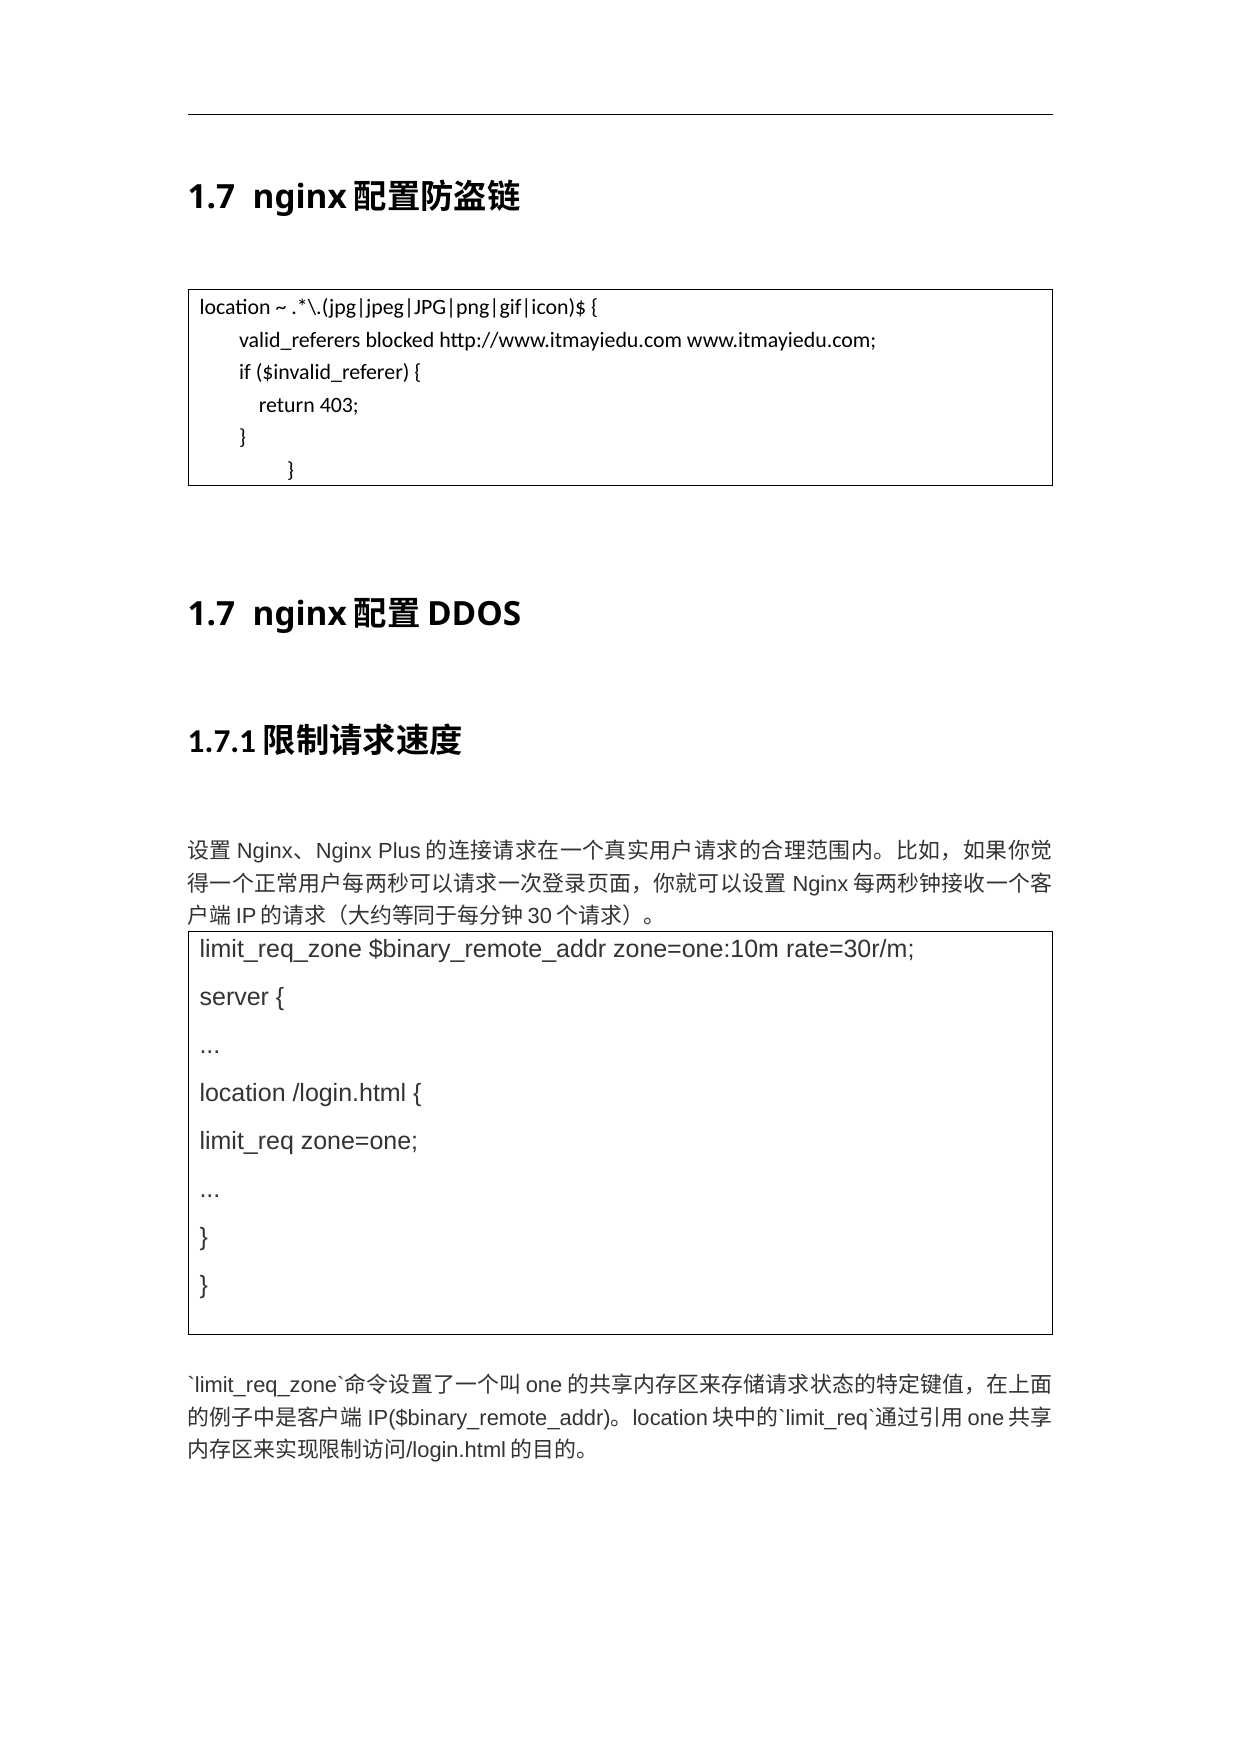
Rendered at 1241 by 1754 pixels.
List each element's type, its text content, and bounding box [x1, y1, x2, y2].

table_header limit_req_zone $binary_remote_addr zone=one:10m rate=30r/m; server { ... location /login.html { limit_req zone=one; ... } } [189, 932, 1052, 1333]
text `limit_req_zone`命令设置了一个叫one的共享内存区来存储请求状态的特定键值，在上面的例子中是客户端IP($binary_remote_addr)。location块中的`limit_req`通过引用one共享内存区来实现限制访问/login.html的目的。 [187, 1367, 1053, 1464]
text 设置Nginx、Nginx Plus的连接请求在一个真实用户请求的合理范围内。比如，如果你觉得一个正常用户每两秒可以请求一次登录页面，你就可以设置Nginx每两秒钟接收一个客户端IP的请求（大约等同于每分钟30个请求）。 [187, 833, 1053, 931]
subtitle 1.7.1限制请求速度 [187, 706, 1053, 771]
subtitle 1.7 nginx配置防盗链 [187, 162, 1053, 227]
table_header location ~ .*\.(jpg|jpeg|JPG|png|gif|icon)$ { valid_referers blocked http://www.itmayiedu.com www.itmayiedu.com; if ($invalid_referer) { return 403; } } [189, 290, 1052, 485]
subtitle 1.7 nginx配置DDOS [187, 578, 1053, 643]
